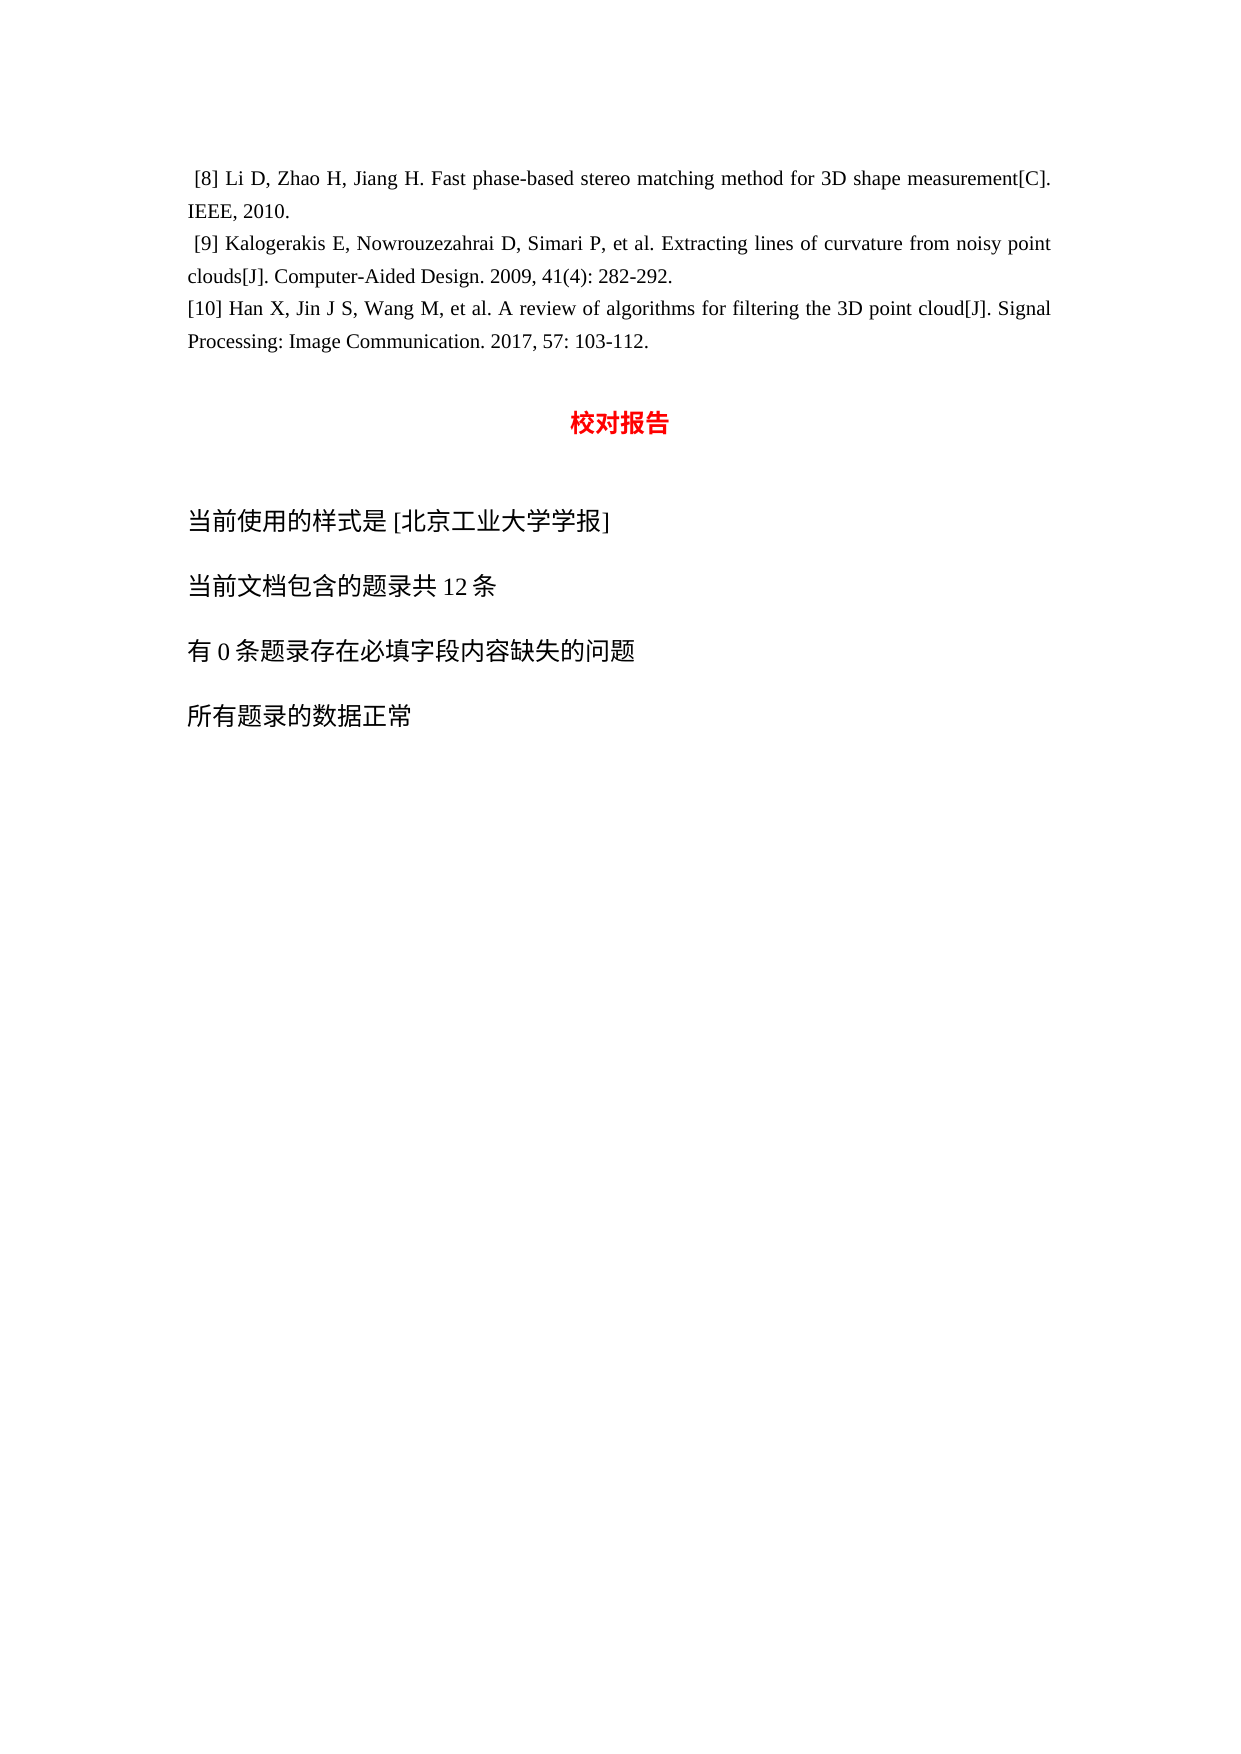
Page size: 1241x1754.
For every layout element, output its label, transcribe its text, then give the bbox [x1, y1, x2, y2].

text 有0条题录存在必填字段内容缺失的问题 [187, 617, 1053, 682]
text [8] Li D, Zhao H, Jiang H. Fast phase-based stereo matching method for 3D shape measurement[C]. IEEE, 2010. [187, 162, 1053, 227]
text 当前使用的样式是 [北京工业大学学报] [187, 487, 1053, 552]
text 当前文档包含的题录共12条 [187, 552, 1053, 617]
text [10] Han X, Jin J S, Wang M, et al. A review of algorithms for filtering the 3D point cloud[J]. Signal Processing: Image Communication. 2017, 57: 103-112. [187, 292, 1053, 357]
text [9] Kalogerakis E, Nowrouzezahrai D, Simari P, et al. Extracting lines of curvature from noisy point clouds[J]. Computer-Aided Design. 2009, 41(4): 282-292. [187, 227, 1053, 292]
text 所有题录的数据正常 [187, 682, 1053, 747]
text 校对报告 [187, 389, 1053, 454]
